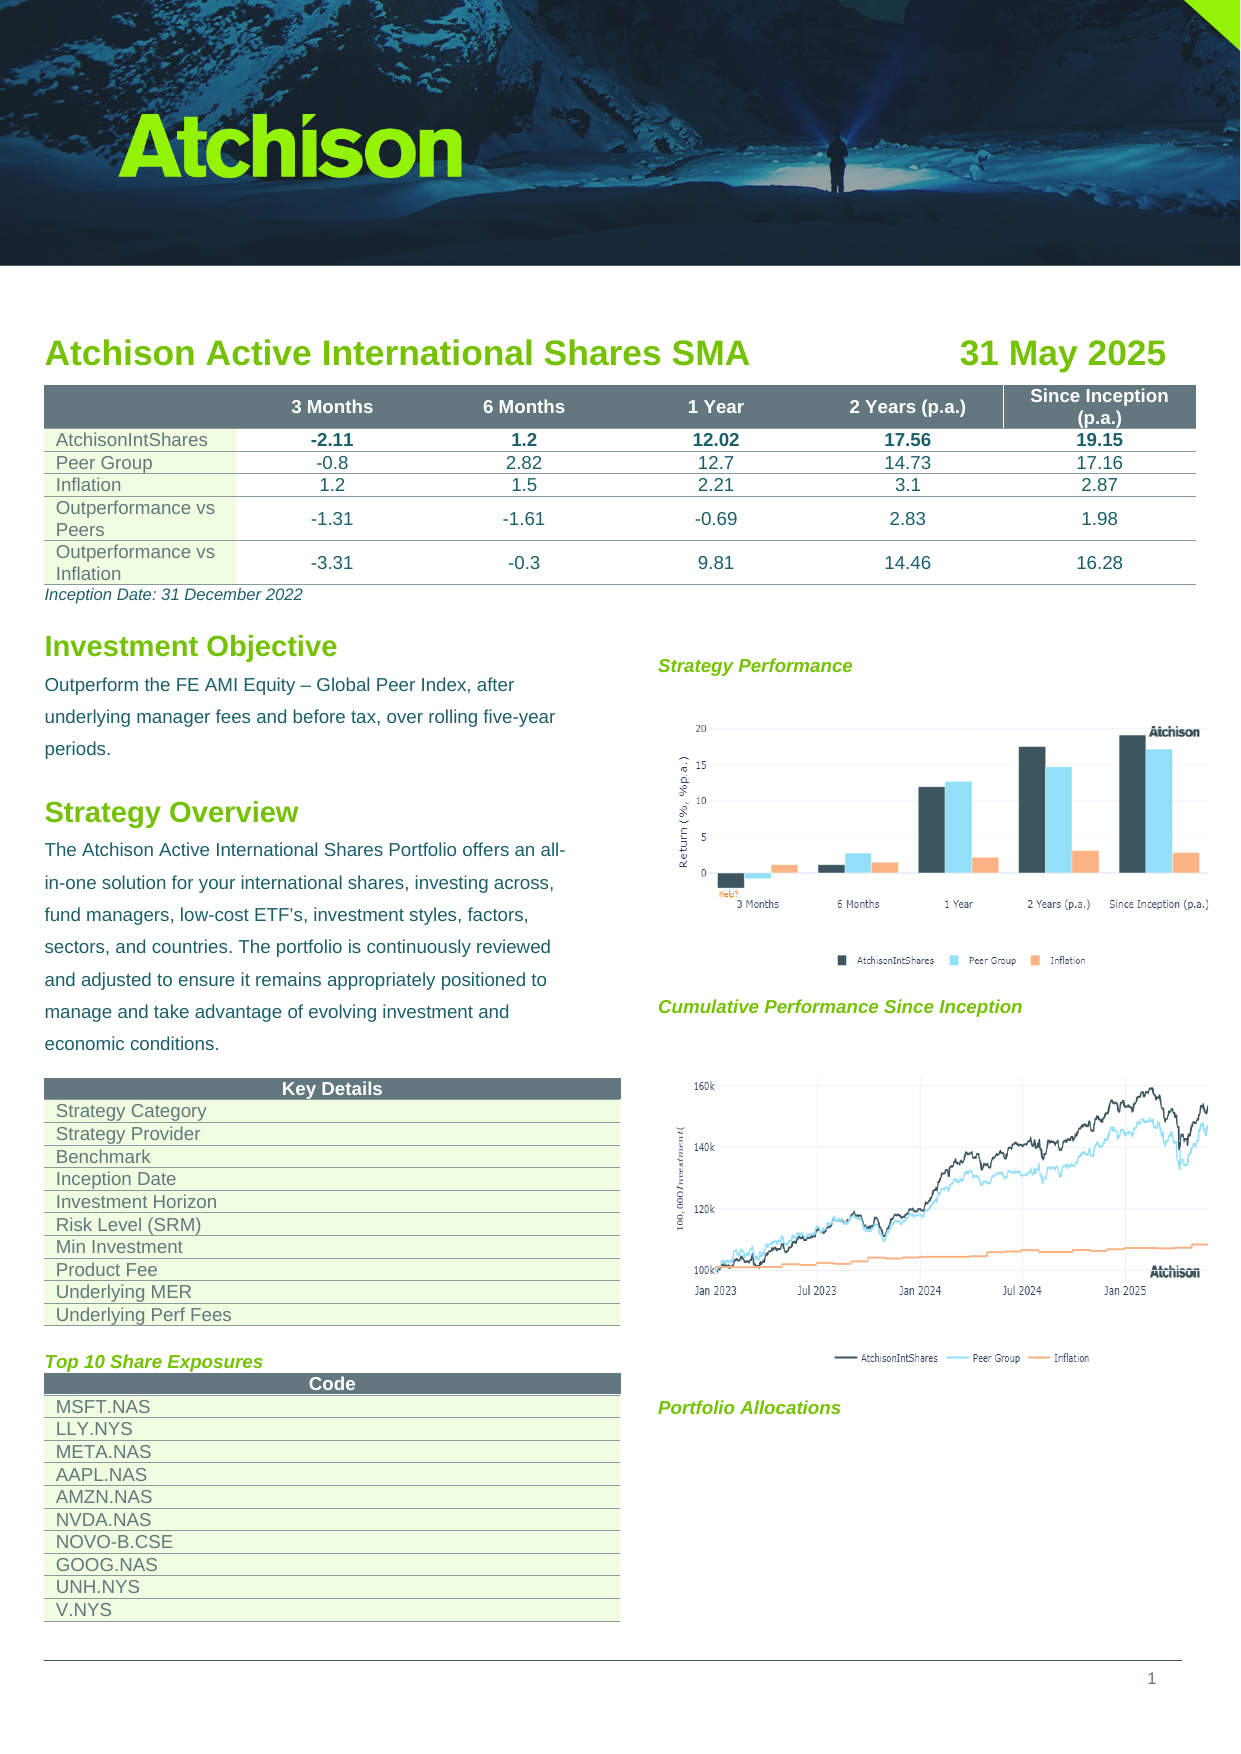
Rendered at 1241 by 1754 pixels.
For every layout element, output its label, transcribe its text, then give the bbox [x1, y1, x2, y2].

table_cell -2.11 [236, 429, 428, 451]
table_cell 2.82 [428, 452, 620, 473]
subtitle Investment Objective [44, 629, 583, 663]
table_header [44, 385, 236, 428]
table_cell 2.83 [812, 497, 1003, 540]
table_cell AAPL.NAS [44, 1463, 620, 1485]
table_cell 12.7 [620, 452, 812, 473]
table_cell AMZN.NAS [44, 1486, 620, 1507]
table_cell 1.2 [236, 474, 428, 496]
table_header 1 Year [620, 385, 812, 428]
table_header Code [44, 1373, 620, 1394]
text Inception Date: 31 December 2022 [44, 585, 1196, 604]
subtitle Strategy Performance [658, 654, 1196, 676]
table_header Key Details [44, 1078, 620, 1099]
table_cell 2.21 [620, 474, 812, 496]
table_cell Benchmark [44, 1146, 620, 1167]
subtitle Portfolio Allocations [658, 1397, 1196, 1419]
table_cell Underlying MER [44, 1281, 620, 1303]
table_cell -1.31 [236, 497, 428, 540]
table_header 2 Years (p.a.) [812, 385, 1003, 428]
table_cell V.NYS [44, 1599, 620, 1621]
table_cell LLY.NYS [44, 1418, 620, 1440]
picture [676, 676, 1209, 972]
table_cell 1.5 [428, 474, 620, 496]
table_cell Inception Date [44, 1168, 620, 1190]
table_cell META.NAS [44, 1441, 620, 1462]
table_cell MSFT.NAS [44, 1396, 620, 1417]
table_cell 12.02 [620, 429, 812, 451]
table_cell 9.81 [620, 541, 812, 584]
table_header 3 Months [236, 385, 428, 428]
table_cell Peer Group [44, 452, 236, 473]
table_cell -1.61 [428, 497, 620, 540]
table_header Since Inception (p.a.) [1004, 385, 1196, 428]
picture [0, 0, 1241, 267]
table_cell Strategy Provider [44, 1123, 620, 1144]
table_cell AtchisonIntShares [44, 429, 236, 451]
table_cell 1.98 [1004, 497, 1196, 540]
table_cell Strategy Category [44, 1100, 620, 1122]
subtitle Cumulative Performance Since Inception [658, 996, 1196, 1018]
text Outperform the FE AMI Equity – Global Peer Index, after underlying manager fees and before tax, over rolling five-year periods. [44, 673, 583, 759]
table_cell Min Investment [44, 1236, 620, 1257]
table_cell 3.1 [812, 474, 1003, 496]
table_cell -0.8 [236, 452, 428, 473]
text The Atchison Active International Shares Portfolio offers an all-in-one solution for your international shares, investing across, fund managers, low-cost ETF’s, investment styles, factors, sectors, and countries. The portfolio is continuously reviewed and adjusted to ensure it remains appropriately positioned to manage and take advantage of evolving investment and economic conditions. [44, 839, 583, 1054]
table_cell 14.73 [812, 452, 1003, 473]
table_cell Outperformance vs Peers [44, 497, 236, 540]
table_cell Investment Horizon [44, 1191, 620, 1212]
table_cell 2.87 [1004, 474, 1196, 496]
picture [676, 1017, 1209, 1373]
table_cell 14.46 [812, 541, 1003, 584]
table_cell -0.3 [428, 541, 620, 584]
table_cell Outperformance vs Inflation [44, 541, 236, 584]
table_cell -3.31 [236, 541, 428, 584]
subtitle Strategy Overview [44, 795, 583, 829]
table_cell NVDA.NAS [44, 1509, 620, 1530]
table_cell 17.16 [1004, 452, 1196, 473]
table_cell 17.56 [812, 429, 1003, 451]
table_header 6 Months [428, 385, 620, 428]
table_cell NOVO-B.CSE [44, 1531, 620, 1553]
table_cell Inflation [44, 474, 236, 496]
table_cell GOOG.NAS [44, 1554, 620, 1575]
subtitle Top 10 Share Exposures [44, 1351, 583, 1373]
subtitle Atchison Active International Shares SMA 31 May 2025 [44, 332, 1196, 372]
table_cell Product Fee [44, 1259, 620, 1280]
table_cell UNH.NYS [44, 1576, 620, 1598]
table_cell 16.28 [1004, 541, 1196, 584]
table_cell 19.15 [1004, 429, 1196, 451]
table_cell Underlying Perf Fees [44, 1304, 620, 1325]
table_cell 1.2 [428, 429, 620, 451]
table_cell Risk Level (SRM) [44, 1213, 620, 1235]
table_cell -0.69 [620, 497, 812, 540]
